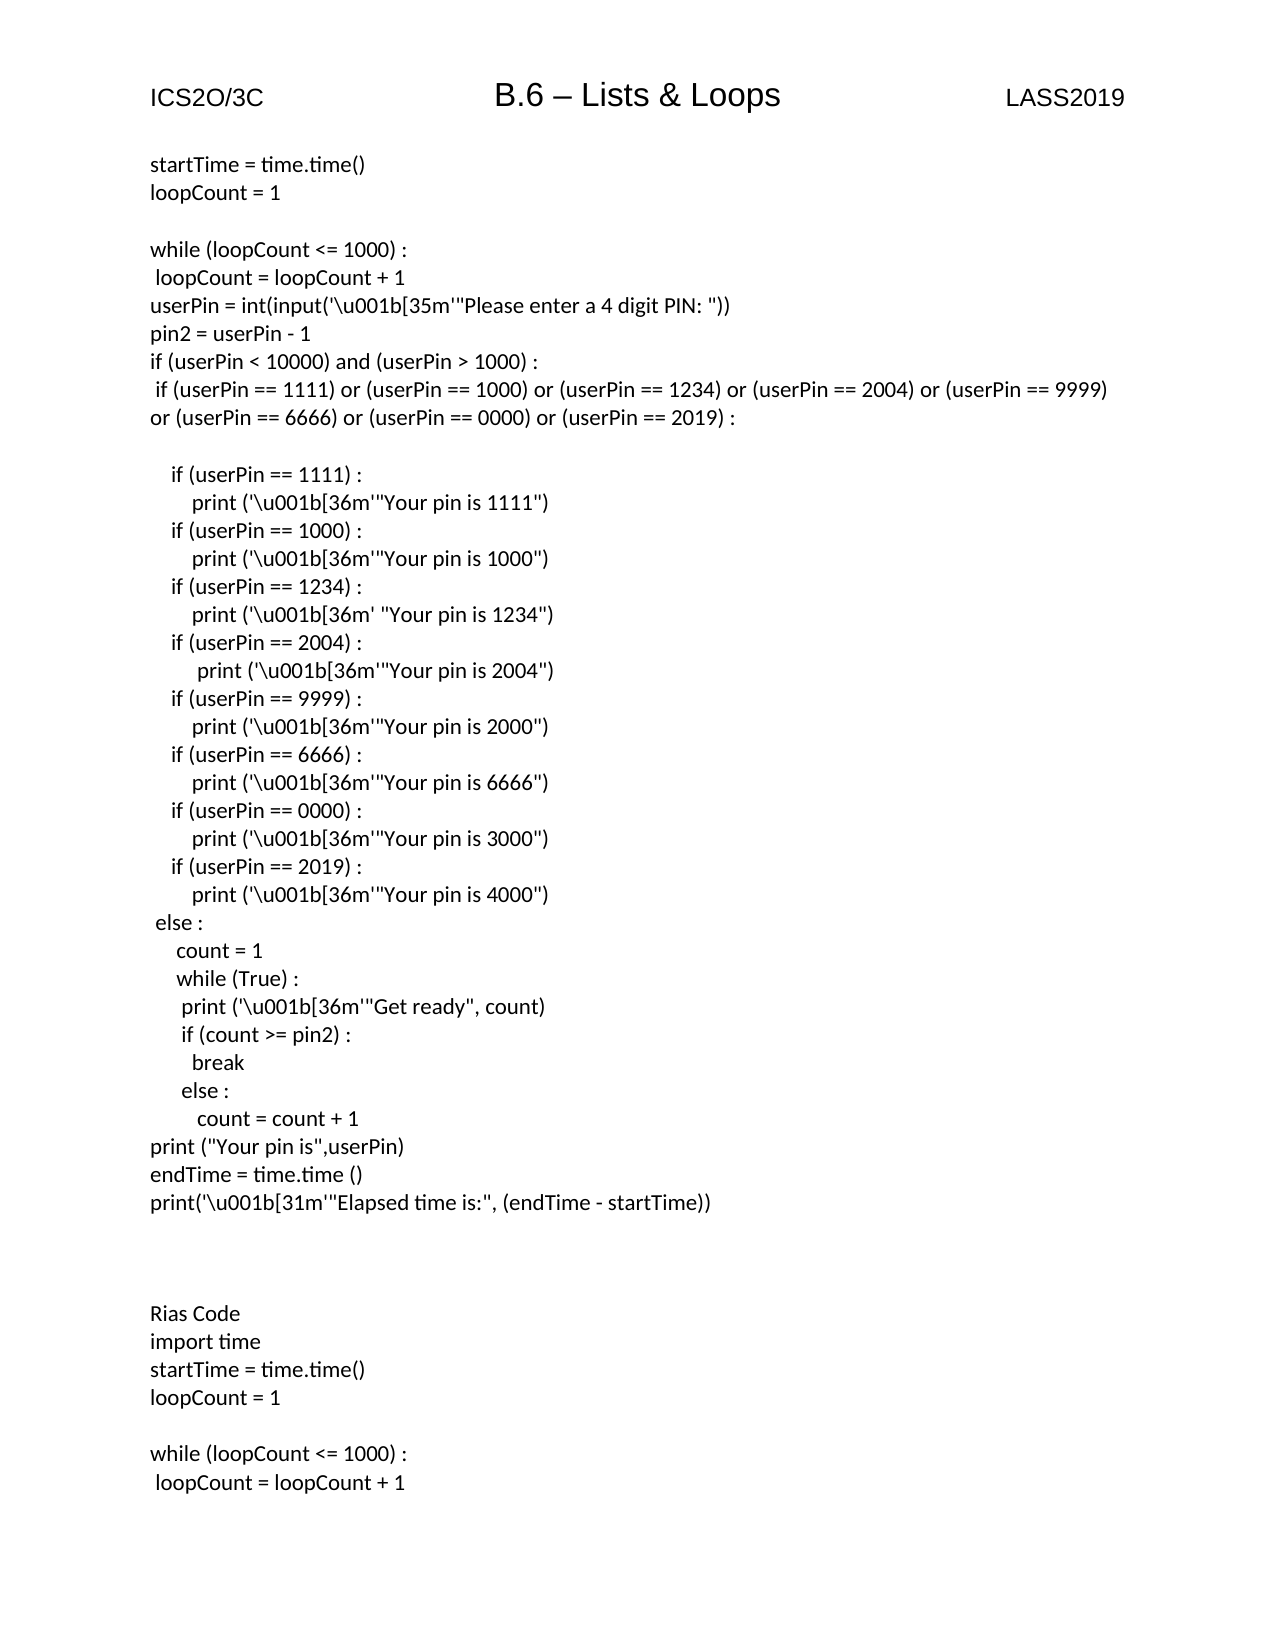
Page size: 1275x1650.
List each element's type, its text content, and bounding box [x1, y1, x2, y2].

text while (loopCount <= 1000) : [150, 1439, 1125, 1468]
text print('\u001b[31m'"Elapsed time is:", (endTime - startTime)) [150, 1188, 1125, 1216]
text import time [150, 1327, 1125, 1355]
text print ("Your pin is",userPin) [150, 1132, 1125, 1160]
text print ('\u001b[36m'"Get ready", count) [150, 992, 1125, 1020]
text else : [150, 908, 1125, 936]
text loopCount = loopCount + 1 [150, 1468, 1125, 1496]
text if (userPin == 1111) or (userPin == 1000) or (userPin == 1234) or (userPin == 2004) or (userPin == 9999) or (userPin == 6666) or (userPin == 0000) or (userPin == 2019) : [150, 375, 1125, 431]
text print ('\u001b[36m'"Your pin is 6666") [150, 768, 1125, 796]
text if (userPin == 1000) : [150, 516, 1125, 544]
text endTime = time.time () [150, 1160, 1125, 1188]
text while (loopCount <= 1000) : [150, 235, 1125, 263]
text if (count >= pin2) : [150, 1020, 1125, 1048]
text print ('\u001b[36m'"Your pin is 4000") [150, 880, 1125, 908]
text else : [150, 1076, 1125, 1104]
text if (userPin == 1234) : [150, 572, 1125, 600]
text if (userPin == 9999) : [150, 684, 1125, 712]
text if (userPin < 10000) and (userPin > 1000) : [150, 347, 1125, 375]
text startTime = time.time() [150, 150, 1125, 178]
text break [150, 1048, 1125, 1076]
text print ('\u001b[36m'"Your pin is 3000") [150, 824, 1125, 852]
text if (userPin == 6666) : [150, 740, 1125, 768]
text loopCount = 1 [150, 1383, 1125, 1411]
text print ('\u001b[36m' "Your pin is 1234") [150, 600, 1125, 628]
text print ('\u001b[36m'"Your pin is 1111") [150, 488, 1125, 516]
text startTime = time.time() [150, 1355, 1125, 1383]
text if (userPin == 0000) : [150, 796, 1125, 824]
text if (userPin == 1111) : [150, 460, 1125, 488]
text print ('\u001b[36m'"Your pin is 2000") [150, 712, 1125, 740]
text print ('\u001b[36m'"Your pin is 1000") [150, 544, 1125, 572]
text count = 1 [150, 936, 1125, 964]
text userPin = int(input('\u001b[35m'"Please enter a 4 digit PIN: ")) [150, 291, 1125, 319]
text print ('\u001b[36m'"Your pin is 2004") [150, 656, 1125, 684]
text while (True) : [150, 964, 1125, 992]
text Rias Code [150, 1299, 1125, 1327]
text loopCount = 1 [150, 178, 1125, 206]
text pin2 = userPin - 1 [150, 319, 1125, 347]
text count = count + 1 [150, 1104, 1125, 1132]
text if (userPin == 2004) : [150, 628, 1125, 656]
text loopCount = loopCount + 1 [150, 263, 1125, 291]
text if (userPin == 2019) : [150, 852, 1125, 880]
